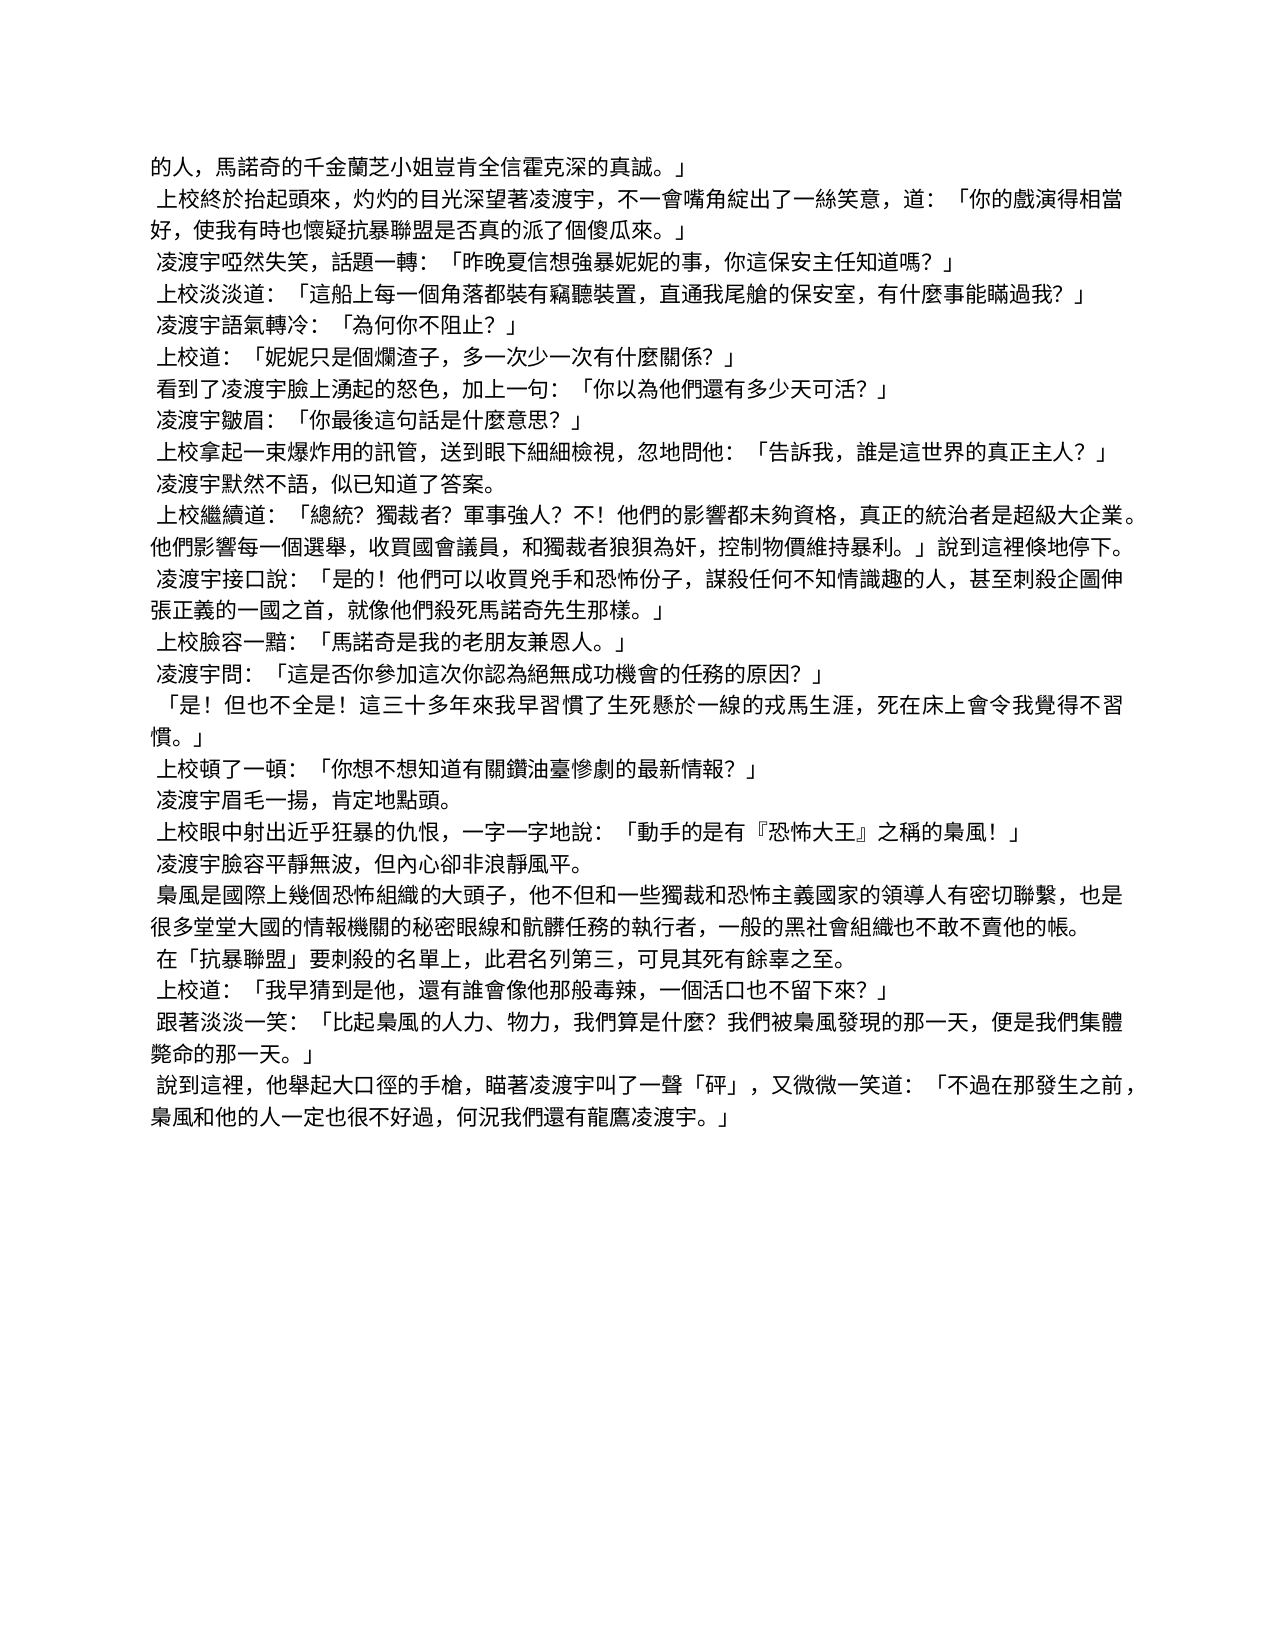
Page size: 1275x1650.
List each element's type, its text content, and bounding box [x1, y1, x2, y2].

text 上校道：「妮妮只是個爛渣子，多一次少一次有什麼關係？」 [150, 340, 1125, 372]
text 凌渡宇問：「這是否你參加這次你認為絕無成功機會的任務的原因？」 [150, 657, 1125, 688]
text 凌渡宇眉毛一揚，肯定地點頭。 [150, 783, 1125, 815]
text 凌渡宇啞然失笑，話題一轉：「昨晚夏信想強暴妮妮的事，你這保安主任知道嗎？」 [150, 245, 1125, 277]
text 上校道：「我早猜到是他，還有誰會像他那般毒辣，一個活口也不留下來？」 [150, 973, 1125, 1005]
text 上校眼中射出近乎狂暴的仇恨，一字一字地說：「動手的是有『恐怖大王』之稱的梟風！」 [150, 815, 1125, 847]
text 看到了凌渡宇臉上湧起的怒色，加上一句：「你以為他們還有多少天可活？」 [150, 372, 1125, 403]
text 上校繼續道：「總統？獨裁者？軍事強人？不！他們的影響都未夠資格，真正的統治者是超級大企業。他們影響每一個選舉，收買國會議員，和獨裁者狼狽為奸，控制物價維持暴利。」說到這裡倏地停下。 [150, 498, 1125, 562]
text 上校臉容一黯：「馬諾奇是我的老朋友兼恩人。」 [150, 625, 1125, 657]
text 梟風是國際上幾個恐怖組織的大頭子，他不但和一些獨裁和恐怖主義國家的領導人有密切聯繫，也是很多堂堂大國的情報機關的秘密眼線和骯髒任務的執行者，一般的黑社會組織也不敢不賣他的帳。 [150, 878, 1125, 942]
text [150, 150, 1125, 182]
text 凌渡宇皺眉：「你最後這句話是什麼意思？」 [150, 403, 1125, 435]
text 上校拿起一束爆炸用的訊管，送到眼下細細檢視，忽地問他：「告訴我，誰是這世界的真正主人？」 [150, 435, 1125, 467]
text 在「抗暴聯盟」要刺殺的名單上，此君名列第三，可見其死有餘辜之至。 [150, 942, 1125, 973]
text 跟著淡淡一笑：「比起梟風的人力、物力，我們算是什麼？我們被梟風發現的那一天，便是我們集體斃命的那一天。」 [150, 1005, 1125, 1068]
text 上校淡淡道：「這船上每一個角落都裝有竊聽裝置，直通我尾艙的保安室，有什麼事能瞞過我？」 [150, 277, 1125, 308]
text 凌渡宇語氣轉冷：「為何你不阻止？」 [150, 308, 1125, 340]
text 凌渡宇默然不語，似已知道了答案。 [150, 467, 1125, 498]
text 說到這裡，他舉起大口徑的手槍，瞄著凌渡宇叫了一聲「砰」，又微微一笑道：「不過在那發生之前，梟風和他的人一定也很不好過，何況我們還有龍鷹凌渡宇。」 [150, 1068, 1125, 1132]
text 上校頓了一頓：「你想不想知道有關鑽油臺慘劇的最新情報？」 [150, 752, 1125, 783]
text 凌渡宇臉容平靜無波，但內心卻非浪靜風平。 [150, 847, 1125, 878]
text 凌渡宇接口說：「是的！他們可以收買兇手和恐怖份子，謀殺任何不知情識趣的人，甚至刺殺企圖伸張正義的一國之首，就像他們殺死馬諾奇先生那樣。」 [150, 562, 1125, 625]
text 上校終於抬起頭來，灼灼的目光深望著凌渡宇，不一會嘴角綻出了一絲笑意，道：「你的戲演得相當好，使我有時也懷疑抗暴聯盟是否真的派了個傻瓜來。」 [150, 182, 1125, 245]
text 「是！但也不全是！這三十多年來我早習慣了生死懸於一線的戎馬生涯，死在床上會令我覺得不習慣。」 [150, 688, 1125, 752]
